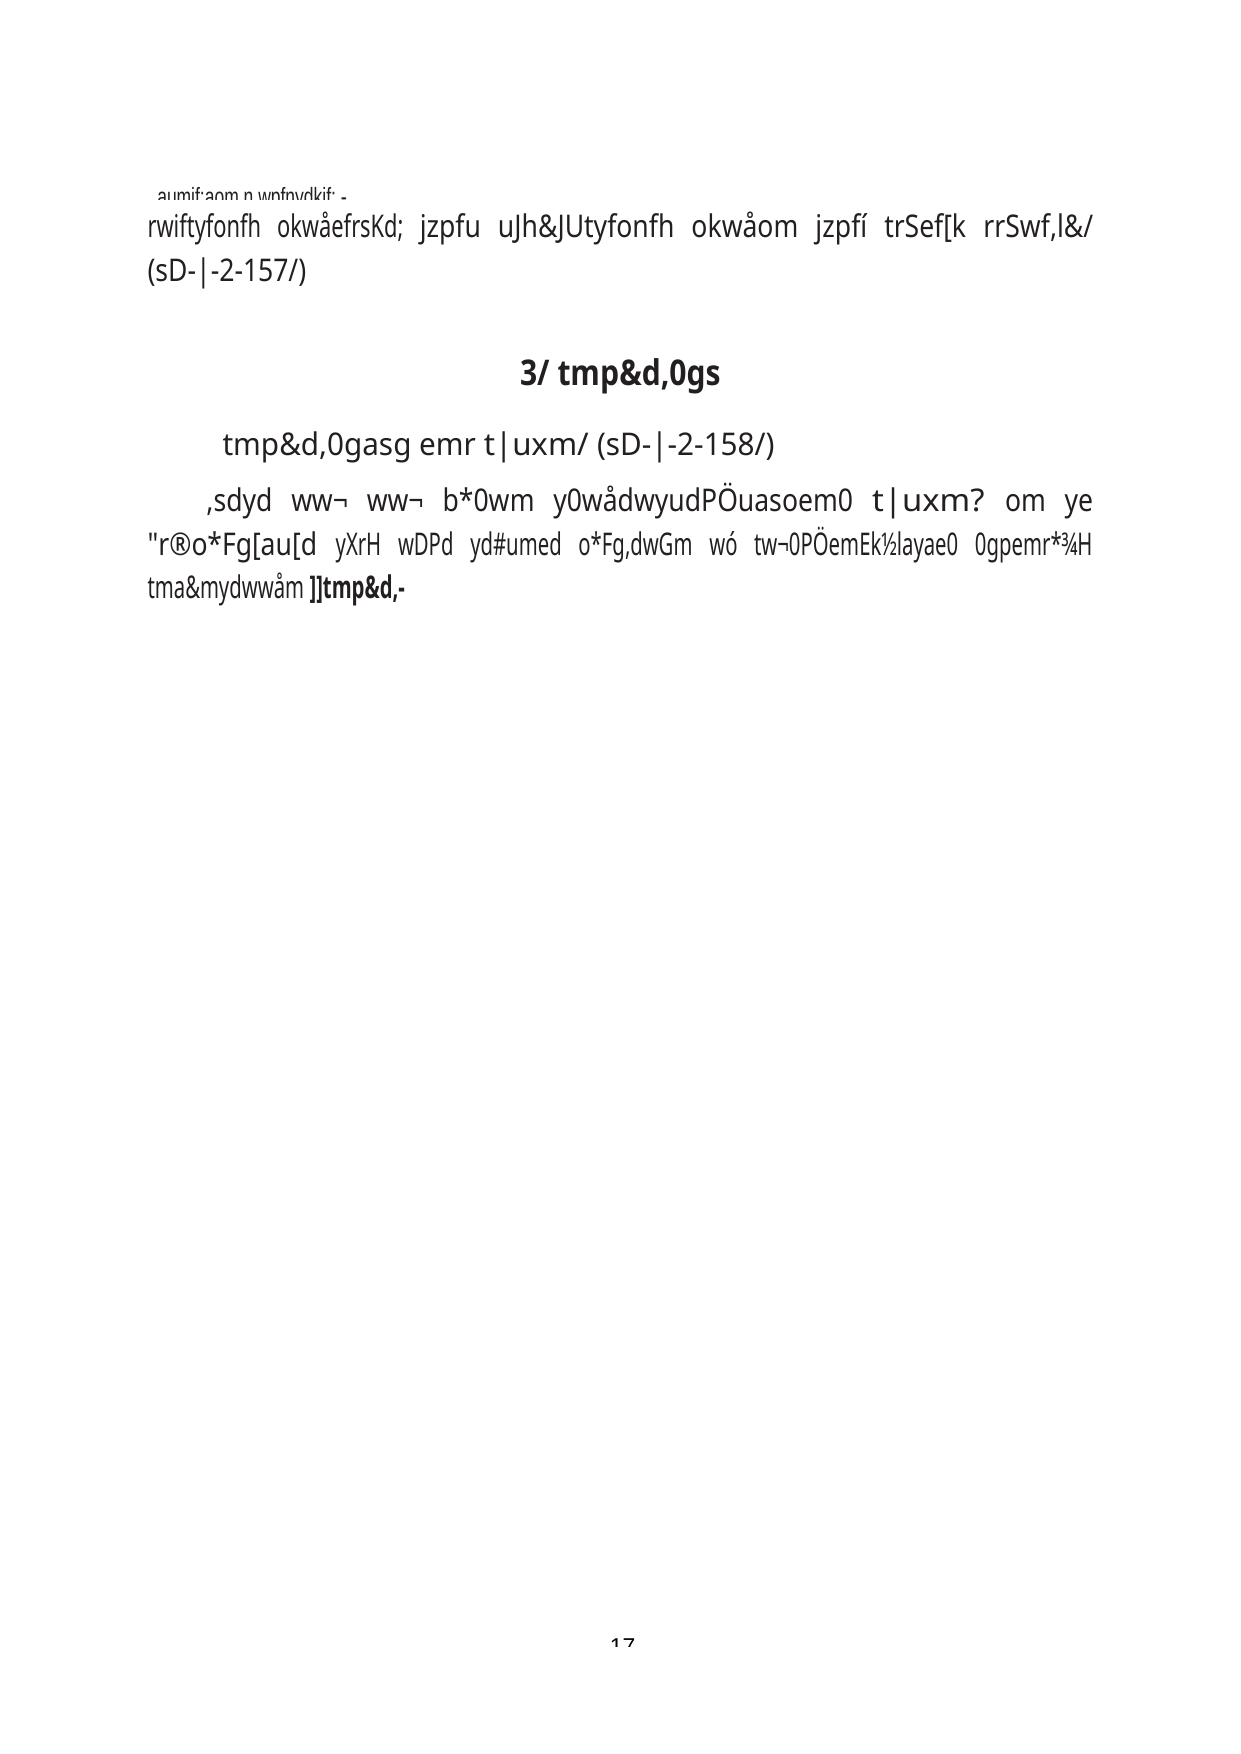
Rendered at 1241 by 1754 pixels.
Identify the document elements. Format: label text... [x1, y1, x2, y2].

text ,sdyd ww¬ ww¬ b*0wm y0wådwyudPÖuasoem0 t|uxm? om ye "r®o*Fg[au[d yXrH wDPd yd#umed o*Fg,dwGm wó tw¬0PÖemEk½layae0 0gpemr*¾H tma&mydwwåm ]]tmp&d,- [147, 478, 1093, 608]
subtitle 3/ tmp&d,0gs [152, 347, 1088, 396]
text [147, 204, 1094, 291]
text tmp&d,0gasg emr t|uxm/ (sD-|-2-158/) [222, 422, 1111, 464]
